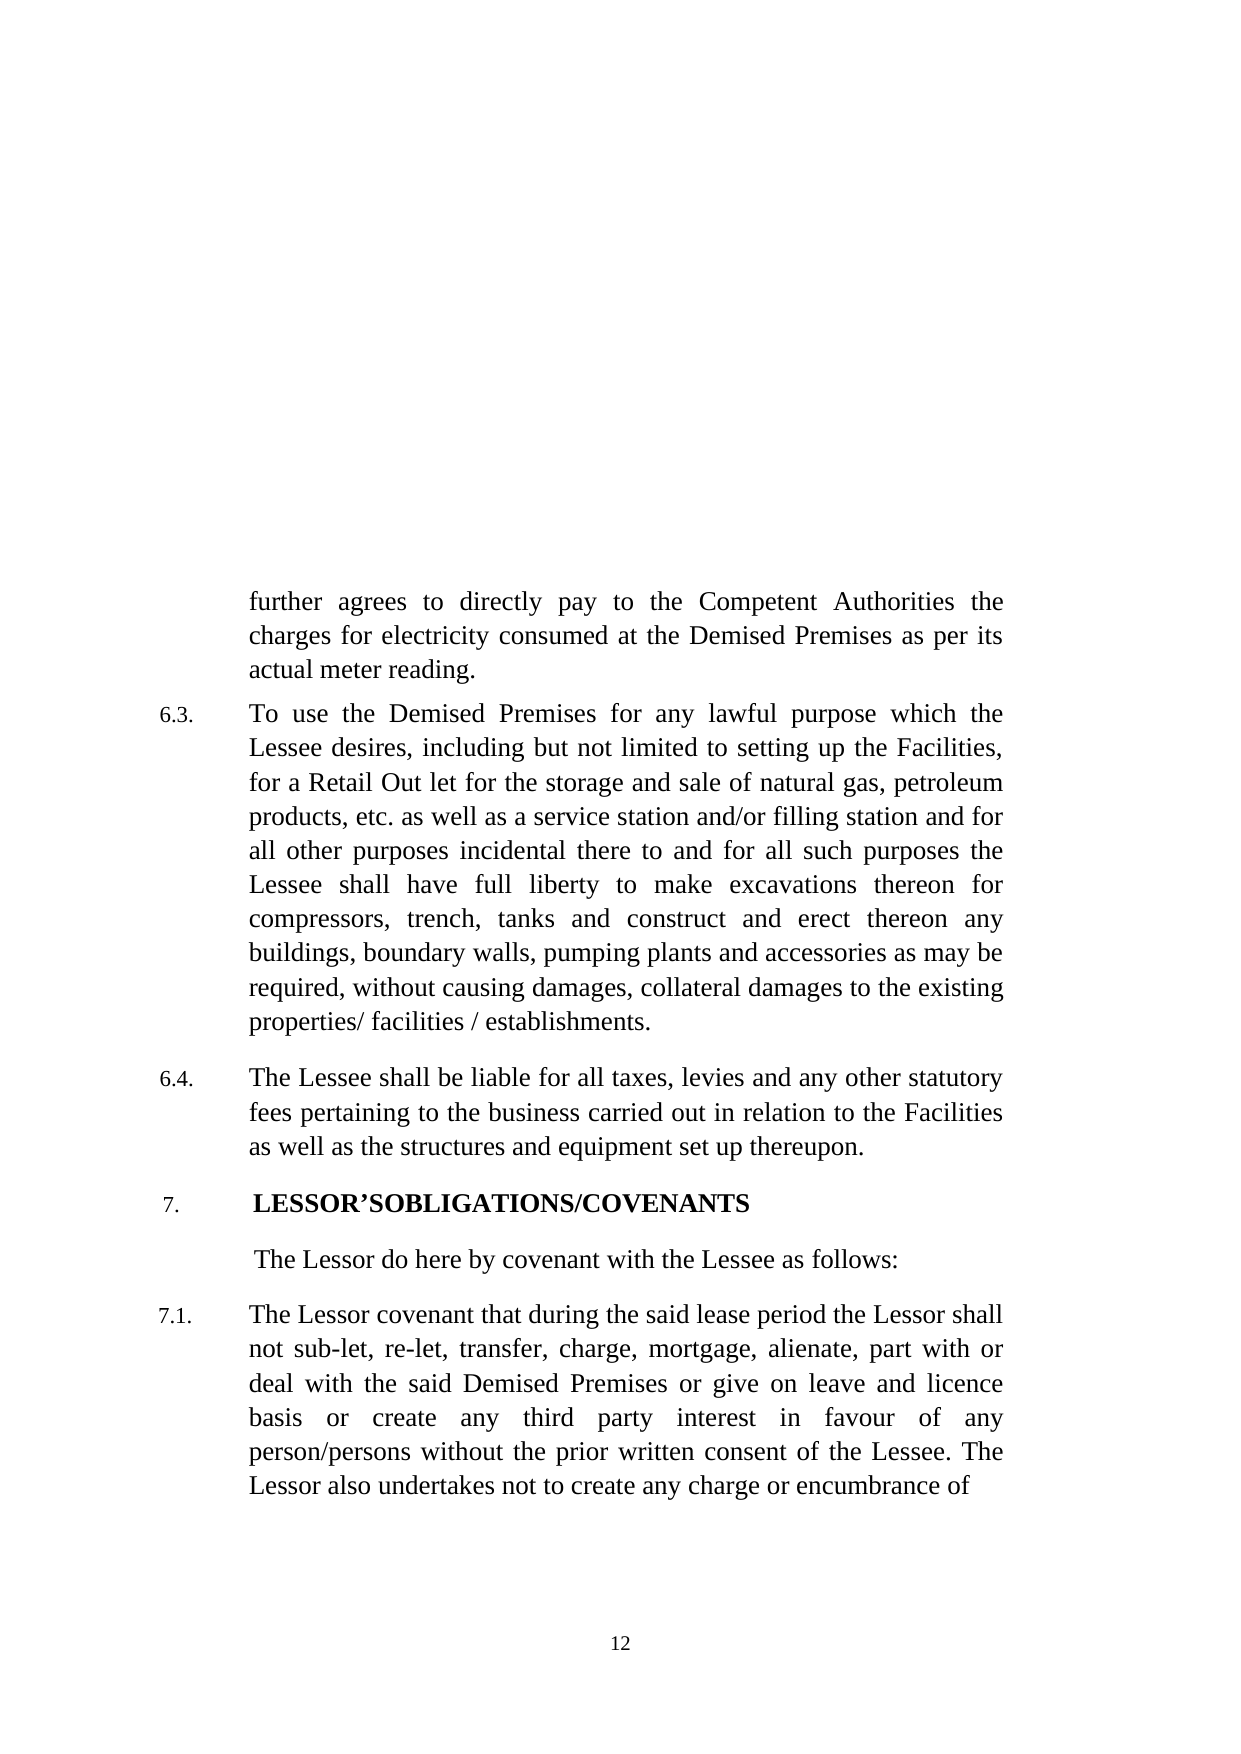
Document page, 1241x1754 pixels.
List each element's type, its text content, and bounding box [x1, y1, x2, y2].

list The Lessee shall be liable for all taxes, levies and any other statutory fees pertaining to the business carried out in relation to the Facilities as well as the structures and equipment set up thereupon. [159, 1062, 1004, 1161]
list To use the Demised Premises for any lawful purpose which the Lessee desires, including but not limited to setting up the Facilities, for a Retail Out let for the storage and sale of natural gas, petroleum products, etc. as well as a service station and/or filling station and for all other purposes incidental there to and for all such purposes the Lessee shall have full liberty to make excavations thereon for compressors, trench, tanks and construct and erect thereon any buildings, boundary walls, pumping plants and accessories as may be required, without causing damages, collateral damages to the existing properties/ facilities / establishments. [159, 697, 1004, 1036]
subtitle LESSOR’SOBLIGATIONS/COVENANTS [162, 1187, 1090, 1218]
text The Lessor do here by covenant with the Lessee as follows: [253, 1243, 1090, 1274]
list further agrees to directly pay to the Competent Authorities the charges for electricity consumed at the Demised Premises as per its actual meter reading. [248, 585, 1004, 685]
list The Lessor covenant that during the said lease period the Lessor shall not sub-let, re-let, transfer, charge, mortgage, alienate, part with or deal with the said Demised Premises or give on leave and licence basis or create any third party interest in favour of any person/persons without the prior written consent of the Lessee. The Lessor also undertakes not to create any charge or encumbrance of [158, 1298, 1004, 1500]
